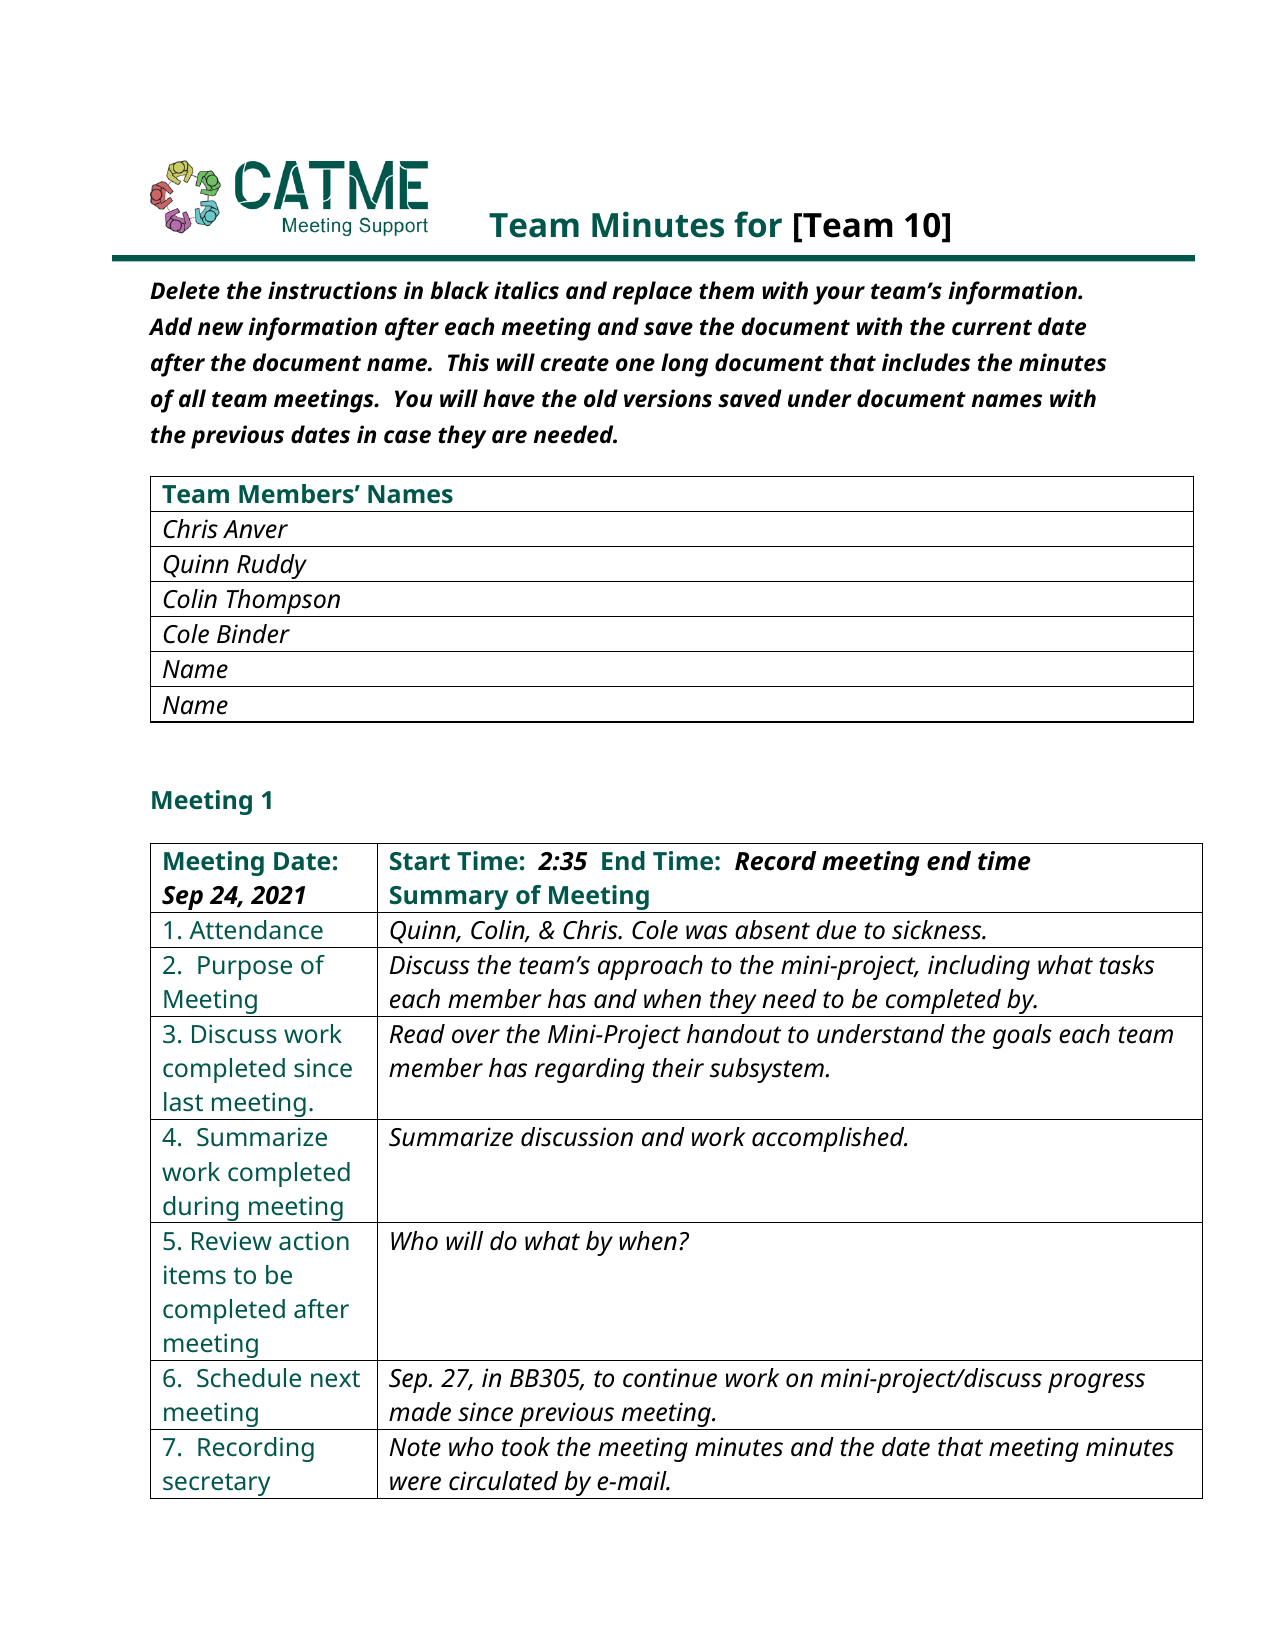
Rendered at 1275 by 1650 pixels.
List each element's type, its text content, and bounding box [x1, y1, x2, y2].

table_cell Sep. 27, in BB305, to continue work on mini-project/discuss progress made since previous meeting. [378, 1361, 1202, 1429]
table_cell Discuss the team’s approach to the mini-project, including what tasks each member has and when they need to be completed by. [378, 948, 1202, 1016]
table_cell Colin Thompson [151, 582, 1193, 616]
table_cell Name [151, 652, 1193, 686]
table_cell 1. Attendance [151, 913, 377, 947]
table_cell Read over the Mini-Project handout to understand the goals each team member has regarding their subsystem. [378, 1017, 1202, 1119]
table_cell Note who took the meeting minutes and the date that meeting minutes were circulated by e-mail. [378, 1430, 1202, 1498]
table_cell Summarize discussion and work accomplished. [378, 1120, 1202, 1222]
table_cell Quinn, Colin, & Chris. Cole was absent due to sickness. [378, 913, 1202, 947]
table_header Start Time: 2:35 End Time: Record meeting end time Summary of Meeting [378, 844, 1202, 912]
table_cell 6. Schedule next meeting [151, 1361, 377, 1429]
table_cell 2. Purpose of Meeting [151, 948, 377, 1016]
table_cell Quinn Ruddy [151, 547, 1193, 581]
table_cell 4. Summarize work completed during meeting [151, 1120, 377, 1222]
text Meeting 1 [150, 782, 1125, 816]
table_cell Cole Binder [151, 617, 1193, 651]
table_cell 5. Review action items to be completed after meeting [151, 1223, 377, 1359]
picture [150, 150, 431, 238]
table_header Team Members’ Names [151, 477, 1193, 511]
table_cell Chris Anver [151, 512, 1193, 546]
table_cell Name [151, 687, 1193, 721]
text Delete the instructions in black italics and replace them with your team’s information. Add new information after each meeting and save the document with the current date after the document name. This will create one long document that includes the minutes of all team meetings. You will have the old versions saved under document names with the previous dates in case they are needed. [150, 275, 1125, 450]
table_header Meeting Date: Sep 24, 2021 [151, 844, 377, 912]
table_cell 3. Discuss work completed since last meeting. [151, 1017, 377, 1119]
table_cell Who will do what by when? [378, 1223, 1202, 1359]
table_cell 7. Recording secretary [151, 1430, 377, 1498]
